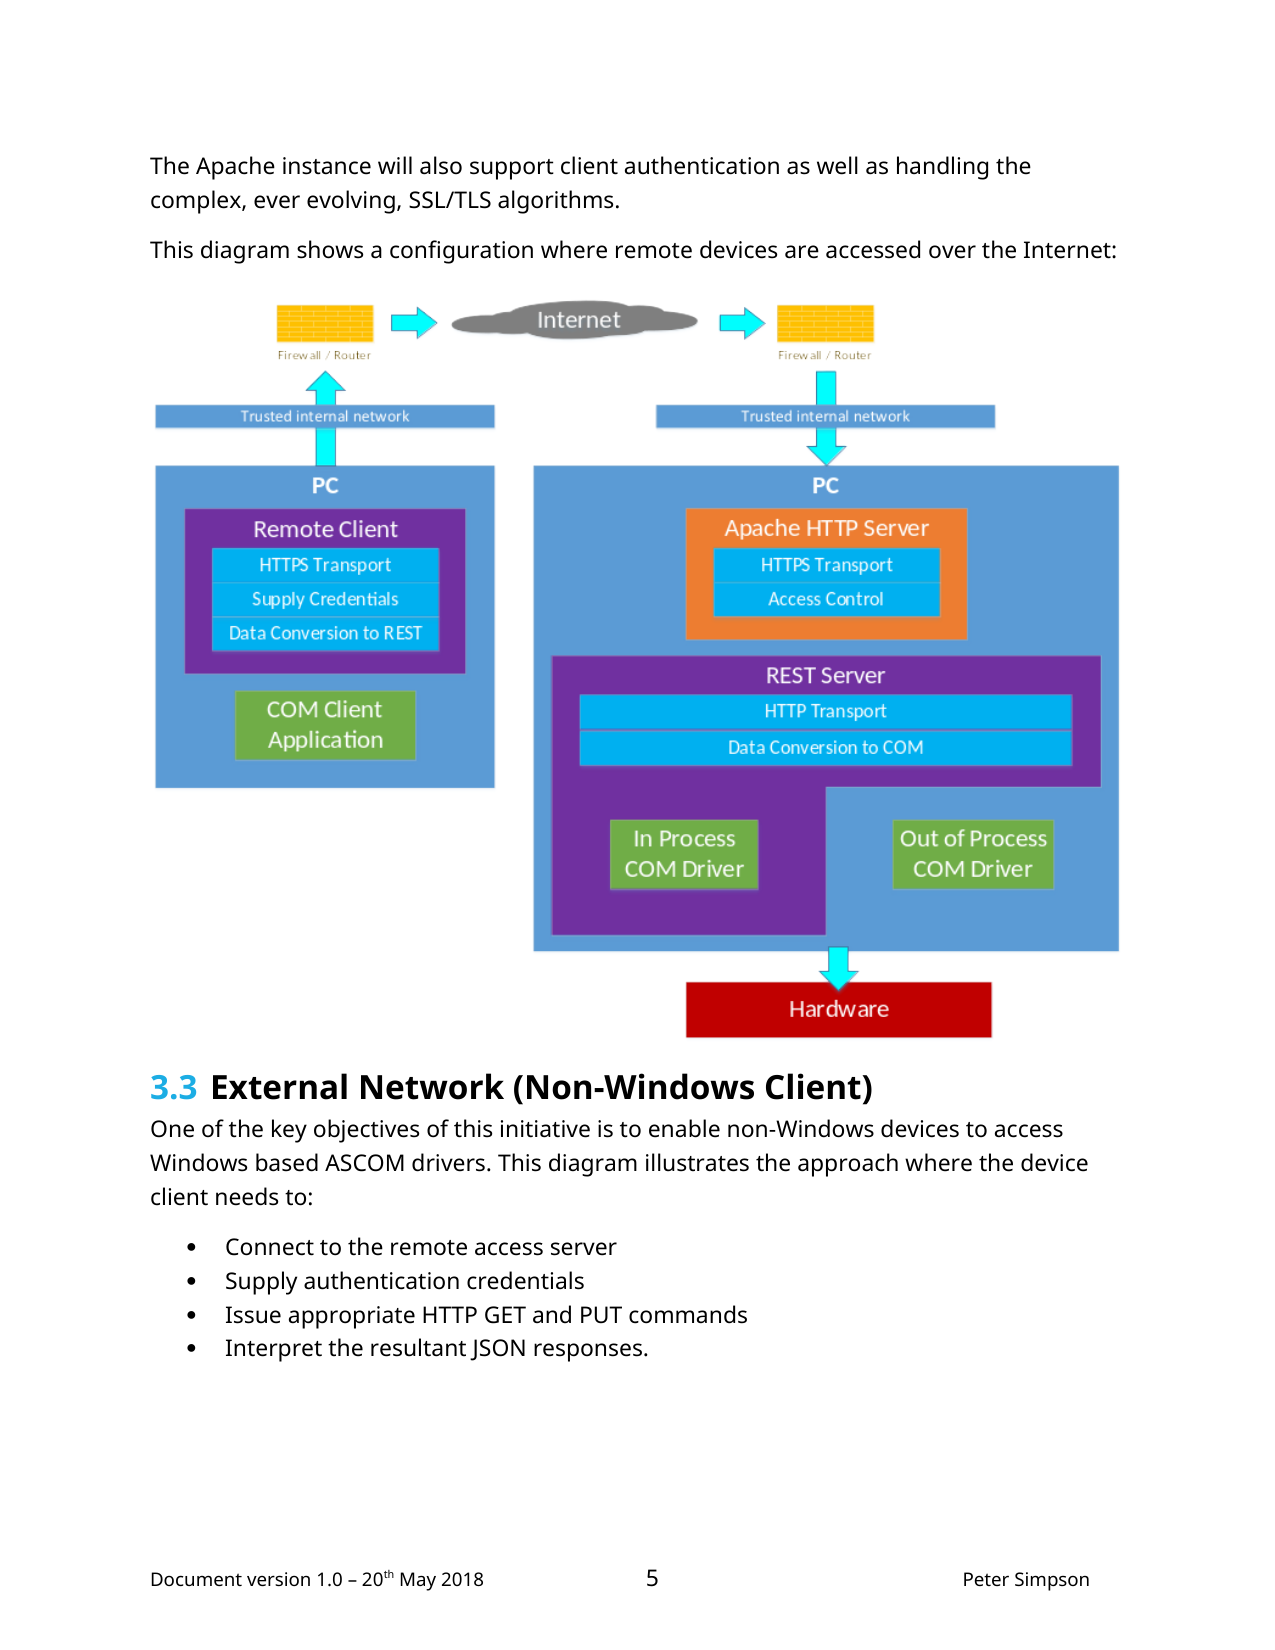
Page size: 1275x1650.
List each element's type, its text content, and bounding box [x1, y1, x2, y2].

list Supply authentication credentials [187, 1265, 1125, 1296]
text One of the key objectives of this initiative is to enable non-Windows devices to access Windows based ASCOM drivers. This diagram illustrates the approach where the device client needs to: [150, 1113, 1125, 1212]
text This diagram shows a configuration where remote devices are accessed over the Internet: [150, 234, 1125, 265]
text The Apache instance will also support client authentication as well as handling the complex, ever evolving, SSL/TLS algorithms. [150, 150, 1125, 215]
list Issue appropriate HTTP GET and PUT commands [187, 1298, 1125, 1330]
list Connect to the remote access server [187, 1231, 1125, 1262]
subtitle External Network (Non-Windows Client) [150, 1064, 1125, 1109]
list Interpret the resultant JSON responses. [187, 1332, 1125, 1363]
